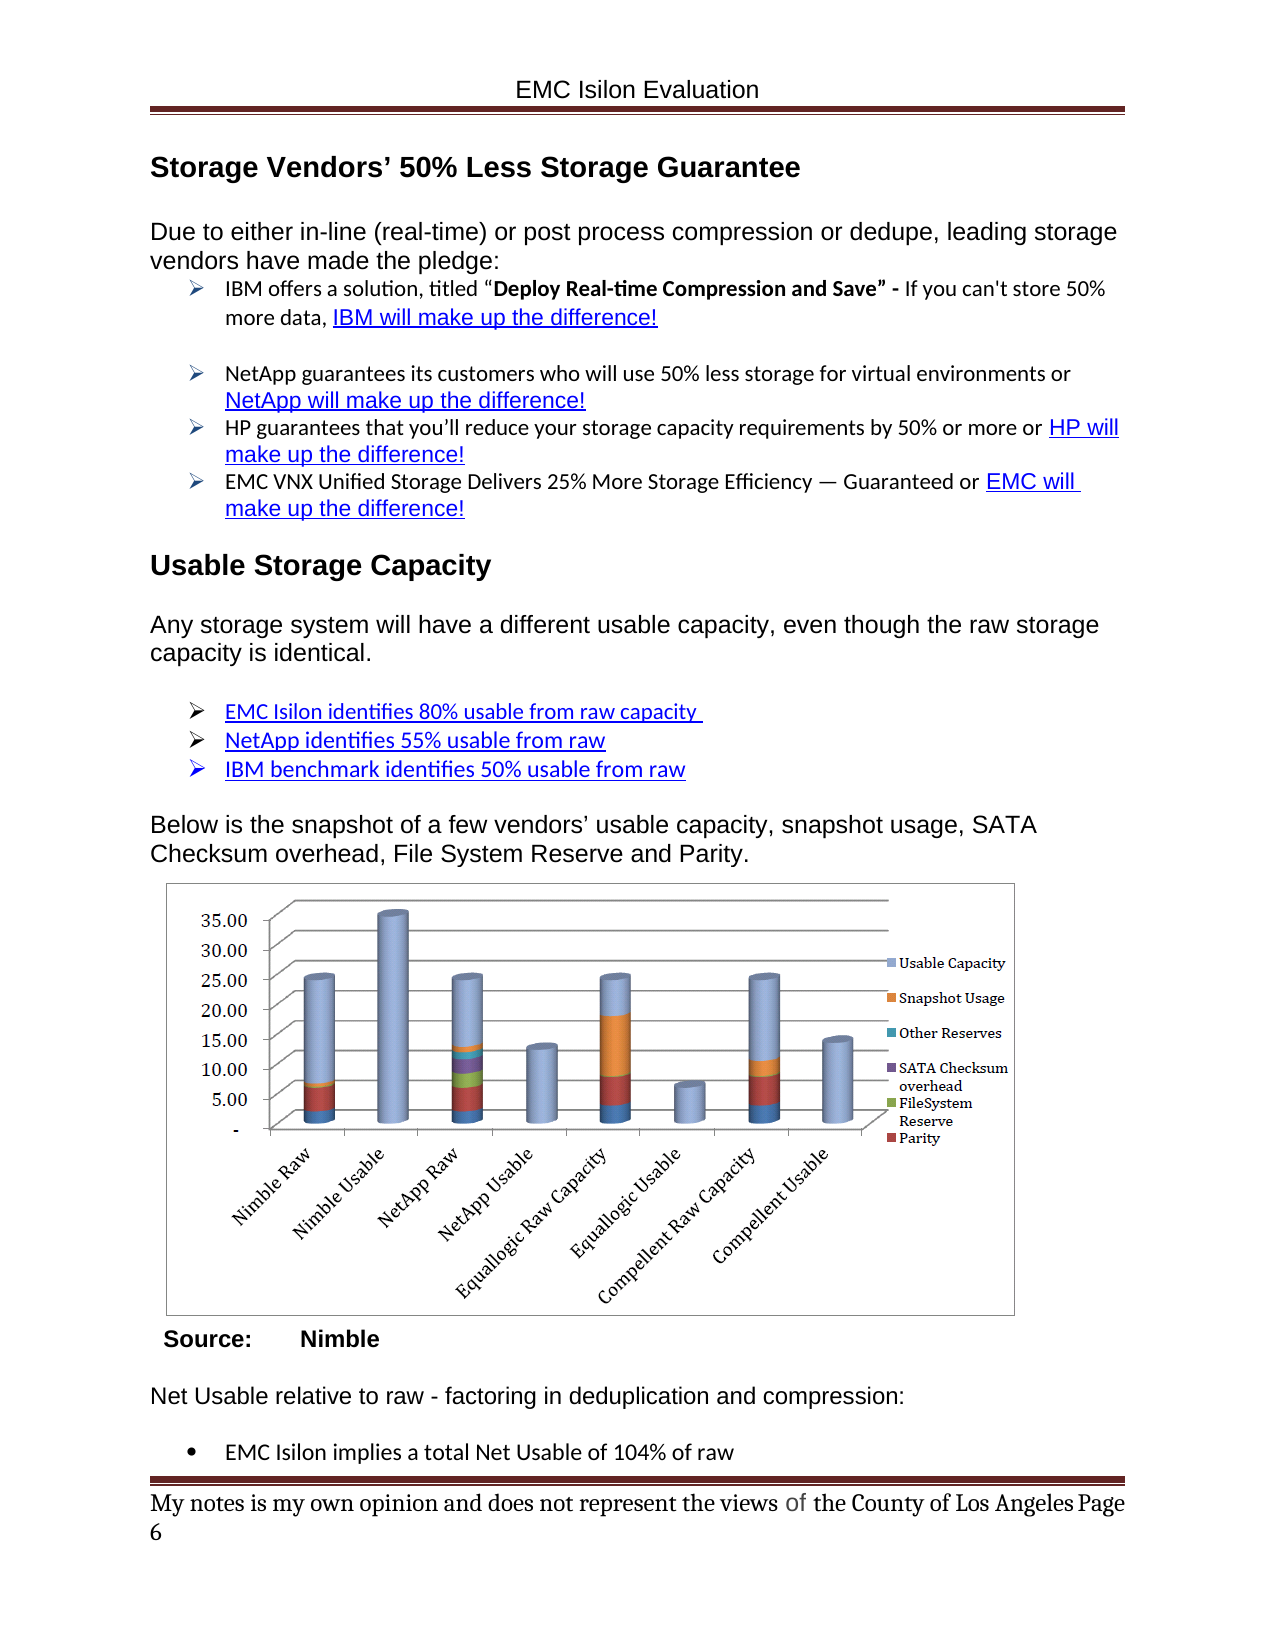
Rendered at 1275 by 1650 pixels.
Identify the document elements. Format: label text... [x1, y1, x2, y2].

text Source: Nimble [150, 1325, 1125, 1353]
text Usable Storage Capacity [150, 548, 1125, 582]
list NetApp identifies 55% usable from raw [187, 725, 1125, 754]
list EMC VNX Unified Storage Delivers 25% More Storage Efficiency — Guaranteed or EMC will make up the difference! [187, 467, 1125, 522]
list EMC Isilon implies a total Net Usable of 104% of raw [187, 1437, 1125, 1466]
list NetApp guarantees its customers who will use 50% less storage for virtual environments or NetApp will make up the difference! [187, 359, 1125, 413]
list IBM benchmark identifies 50% usable from raw [187, 754, 1125, 784]
picture [150, 867, 1024, 1326]
list EMC Isilon identifies 80% usable from raw capacity [187, 696, 1125, 725]
text Due to either in-line (real-time) or post process compression or dedupe, leading storage vendors have made the pledge: [150, 217, 1125, 274]
list IBM offers a solution, titled “Deploy Real-time Compression and Save” - If you can't store 50% more data, IBM will make up the difference! [187, 274, 1125, 331]
list HP guarantees that you’ll reduce your storage capacity requirements by 50% or more or HP will make up the difference! [187, 413, 1125, 467]
text Storage Vendors’ 50% Less Storage Guarantee [150, 150, 1125, 183]
text Any storage system will have a different usable capacity, even though the raw storage capacity is identical. [150, 610, 1125, 667]
text Net Usable relative to raw - factoring in deduplication and compression: [150, 1382, 1125, 1409]
text Below is the snapshot of a few vendors’ usable capacity, snapshot usage, SATA Checksum overhead, File System Reserve and Parity. [150, 810, 1125, 868]
